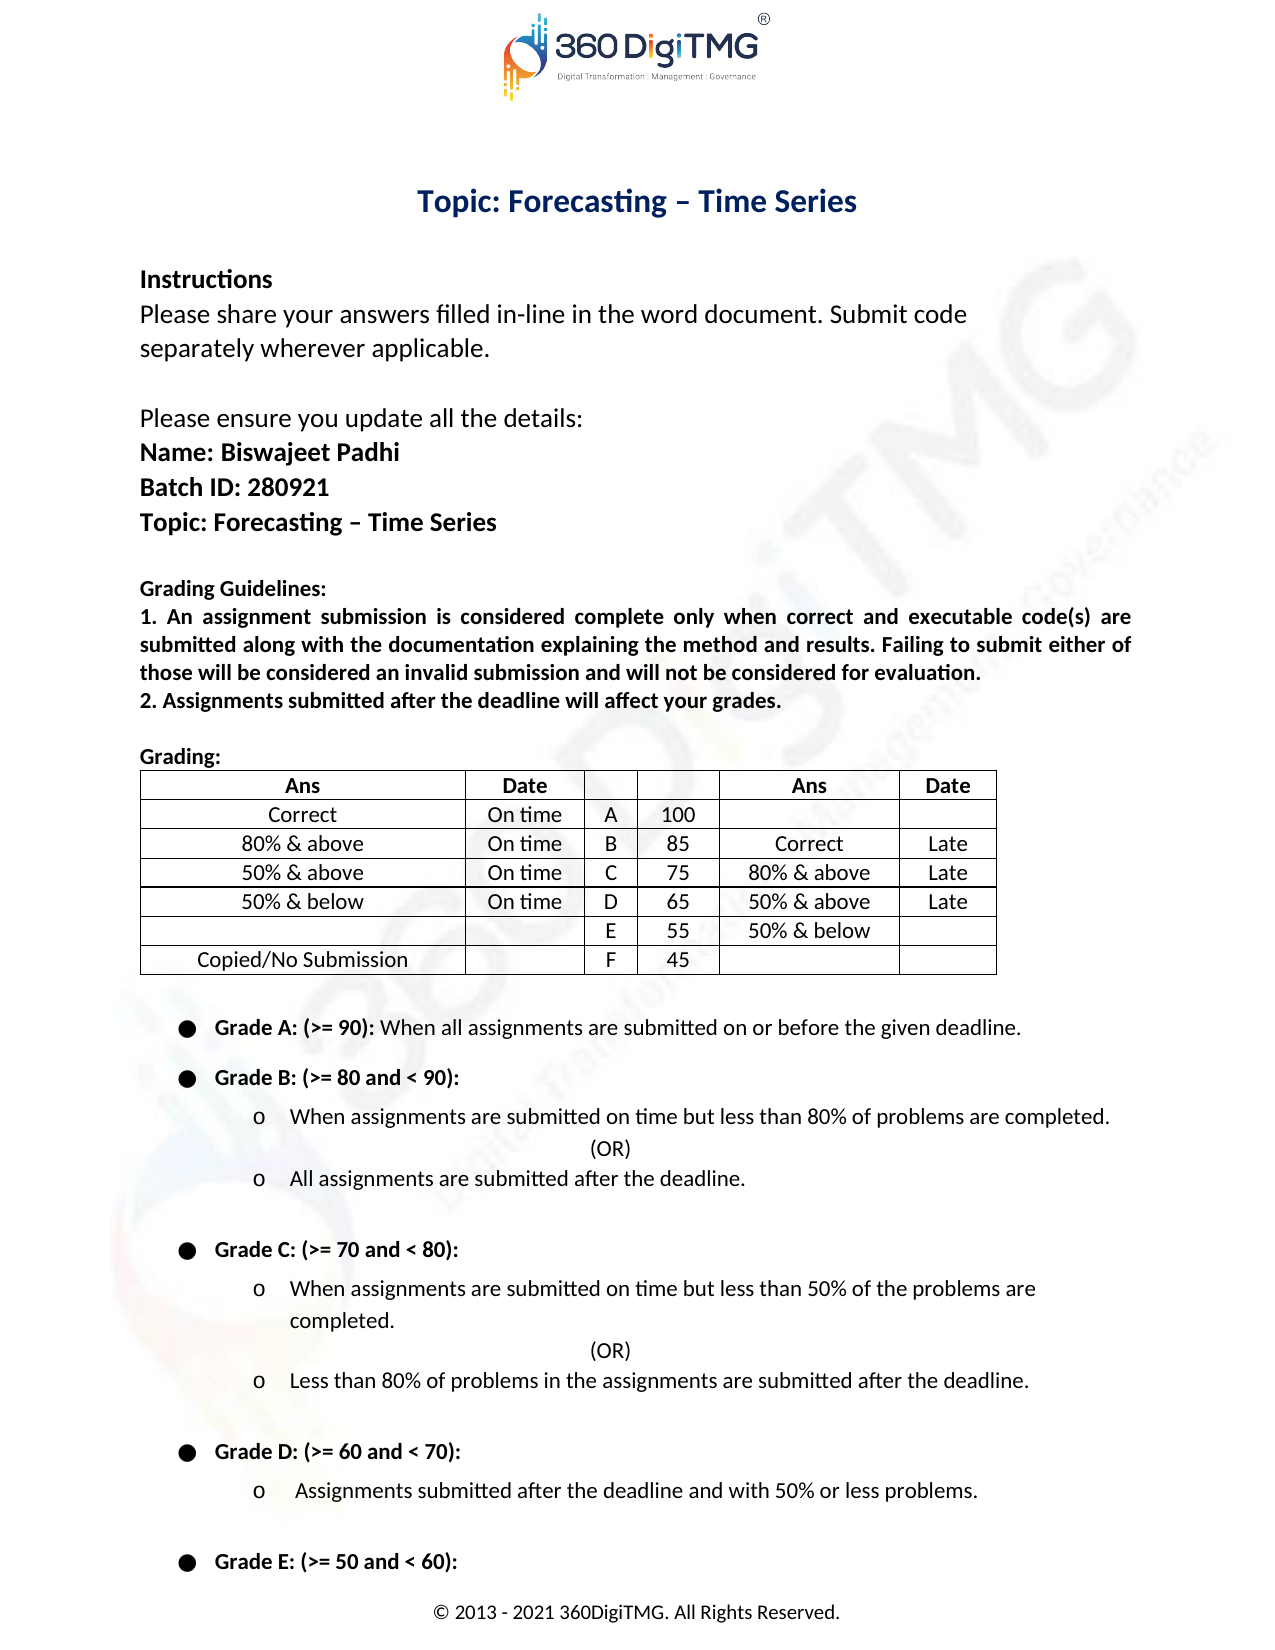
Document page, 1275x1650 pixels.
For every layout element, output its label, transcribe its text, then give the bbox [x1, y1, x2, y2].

list Grade B: (>= 80 and < 90): [177, 1052, 1133, 1099]
table_cell Correct [141, 800, 465, 828]
table_cell Late [900, 859, 996, 886]
table_cell [720, 800, 899, 828]
list Grade D: (>= 60 and < 70): [177, 1426, 1133, 1473]
text Name: Biswajeet Padhi [139, 435, 1068, 468]
table_cell C [585, 859, 637, 886]
text Grading Guidelines: [139, 574, 1133, 602]
picture [110, 255, 1229, 1528]
list When assignments are submitted on time but less than 80% of problems are completed. [252, 1102, 1133, 1132]
table_cell 100 [638, 800, 719, 828]
text Instructions [139, 262, 1068, 295]
table_cell 80% & above [720, 859, 899, 886]
text Topic: Forecasting – Time Series [139, 505, 1068, 538]
table_cell 45 [638, 946, 719, 974]
table_cell Copied/No Submission [141, 946, 465, 974]
text Batch ID: 280921 [139, 470, 1068, 503]
table_cell B [585, 829, 637, 857]
table_header Date [900, 771, 996, 799]
table_cell [900, 917, 996, 944]
table_header [638, 771, 719, 799]
table_cell 50% & above [141, 859, 465, 886]
subtitle Topic: Forecasting – Time Series [416, 181, 859, 221]
table_cell A [585, 800, 637, 828]
text Grading: [139, 742, 1133, 770]
table_cell 80% & above [141, 829, 465, 857]
list Grade E: (>= 50 and < 60): [177, 1536, 1133, 1583]
table_cell E [585, 917, 637, 944]
picture [499, 8, 774, 106]
table_cell Late [900, 829, 996, 857]
list Grade C: (>= 70 and < 80): [177, 1224, 1133, 1271]
table_cell 55 [638, 917, 719, 944]
table_cell [141, 917, 465, 944]
list Assignments submitted after the deadline and with 50% or less problems. [252, 1476, 1133, 1506]
table_cell [720, 946, 899, 974]
table_cell [900, 800, 996, 828]
table_cell Late [900, 888, 996, 916]
table_cell On time [466, 859, 584, 886]
text Please share your answers filled in-line in the word document. Submit code separately wherever applicable. [139, 297, 1068, 364]
list All assignments are submitted after the deadline. [252, 1164, 1133, 1193]
text (OR) [289, 1336, 1133, 1364]
list Grade A: (>= 90): When all assignments are submitted on or before the given deadline. [177, 1001, 1133, 1048]
table_cell On time [466, 888, 584, 916]
table_header Date [466, 771, 584, 799]
text (OR) [139, 1134, 1133, 1162]
table_cell 50% & below [141, 888, 465, 916]
table_cell 50% & below [720, 917, 899, 944]
table_cell 50% & above [720, 888, 899, 916]
table_header Ans [720, 771, 899, 799]
text Please ensure you update all the details: [139, 401, 1068, 434]
table_cell [900, 946, 996, 974]
text 1. An assignment submission is considered complete only when correct and executable code(s) are submitted along with the documentation explaining the method and results. Failing to submit either of those will be considered an invalid submission and will not be considered for evaluation. [139, 602, 1133, 686]
table_cell On time [466, 800, 584, 828]
table_cell [466, 946, 584, 974]
table_cell 65 [638, 888, 719, 916]
list When assignments are submitted on time but less than 50% of the problems are completed. [252, 1274, 1133, 1334]
table_cell 75 [638, 859, 719, 886]
table_cell F [585, 946, 637, 974]
table_cell 85 [638, 829, 719, 857]
list Less than 80% of problems in the assignments are submitted after the deadline. [252, 1366, 1133, 1395]
table_header Ans [141, 771, 465, 799]
table_cell [466, 917, 584, 944]
text 2. Assignments submitted after the deadline will affect your grades. [139, 686, 1133, 714]
table_cell On time [466, 829, 584, 857]
table_cell Correct [720, 829, 899, 857]
table_header [585, 771, 637, 799]
table_cell D [585, 888, 637, 916]
